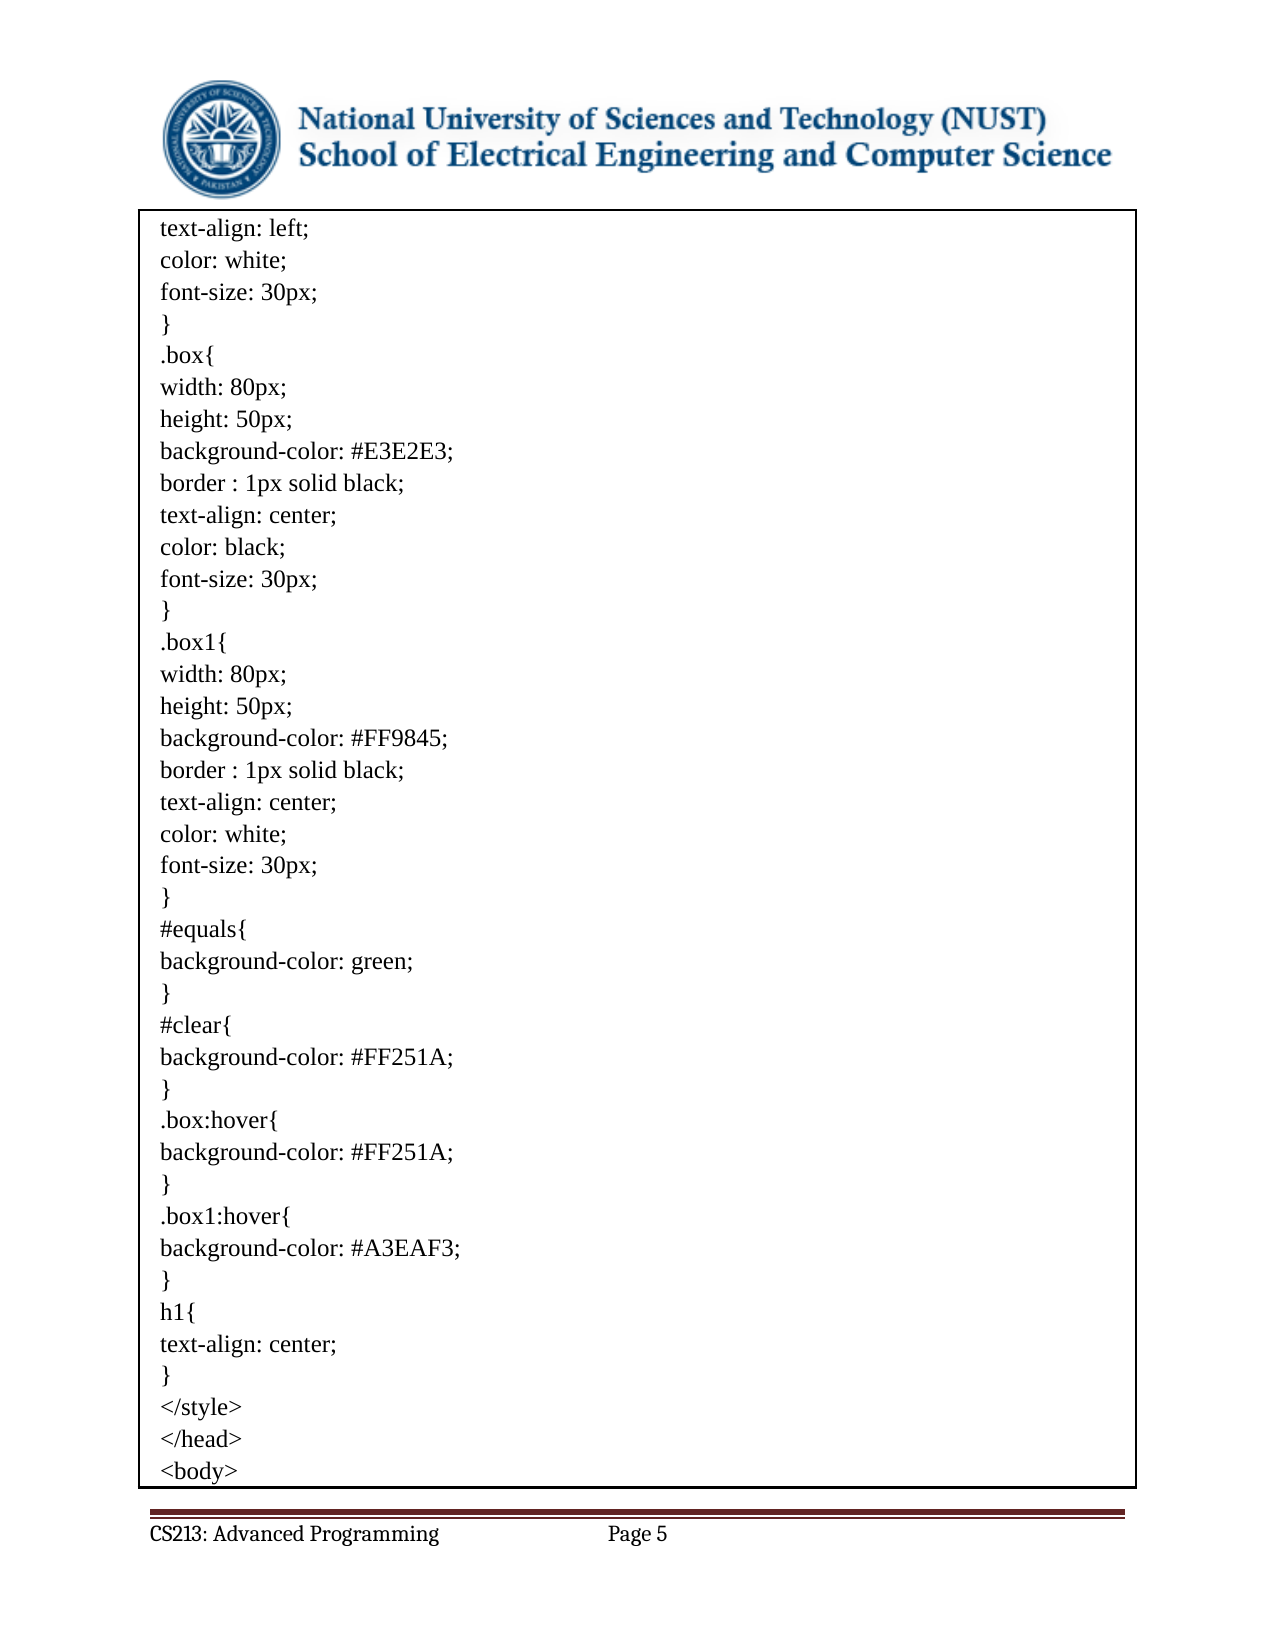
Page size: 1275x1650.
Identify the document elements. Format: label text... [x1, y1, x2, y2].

picture [150, 75, 1125, 209]
table_cell Task Code: Task Output Screenshot: [140, 211, 1135, 1486]
